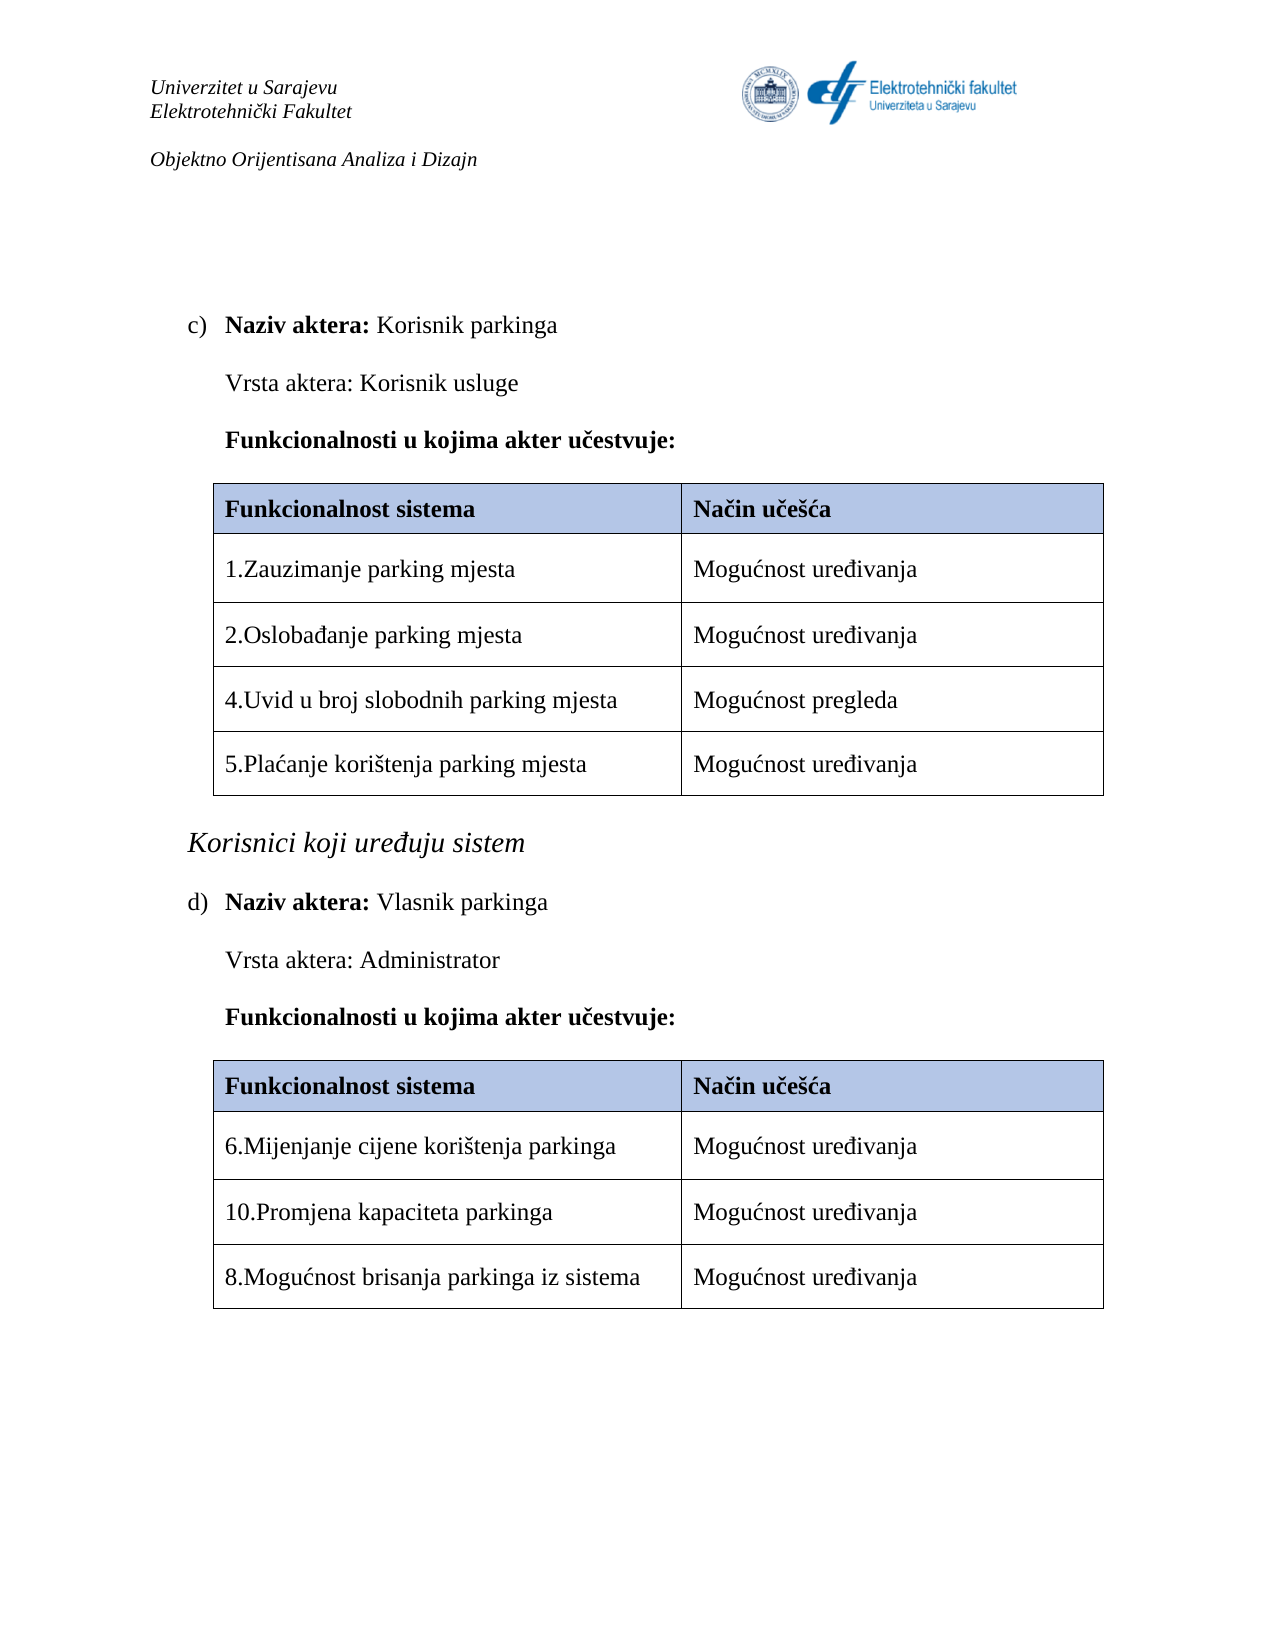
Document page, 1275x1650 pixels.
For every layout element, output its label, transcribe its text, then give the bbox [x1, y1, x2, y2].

list Naziv aktera: [187, 310, 1125, 339]
table_cell [682, 1112, 1103, 1179]
table_cell 6. [214, 1112, 681, 1179]
table_cell [682, 1245, 1103, 1308]
table_cell 1. [214, 534, 681, 602]
table_header Način učešća [682, 484, 1103, 533]
picture [736, 57, 1022, 129]
table_cell 10. [214, 1180, 681, 1243]
table_cell [682, 1180, 1103, 1243]
table_cell 5. [214, 732, 681, 795]
list Naziv aktera: [187, 887, 1125, 916]
table_cell 2. [214, 603, 681, 666]
text Korisnici koji uređuju sistem [187, 825, 1125, 859]
table_header Funkcionalnost sistema [214, 1061, 681, 1111]
table_cell [682, 603, 1103, 666]
table_cell 4. [214, 667, 681, 731]
table_cell [682, 732, 1103, 795]
table_header Funkcionalnost sistema [214, 484, 681, 533]
table_cell [682, 667, 1103, 731]
table_header Način učešća [682, 1061, 1103, 1111]
table_cell [682, 534, 1103, 602]
table_cell 8. [214, 1245, 681, 1308]
